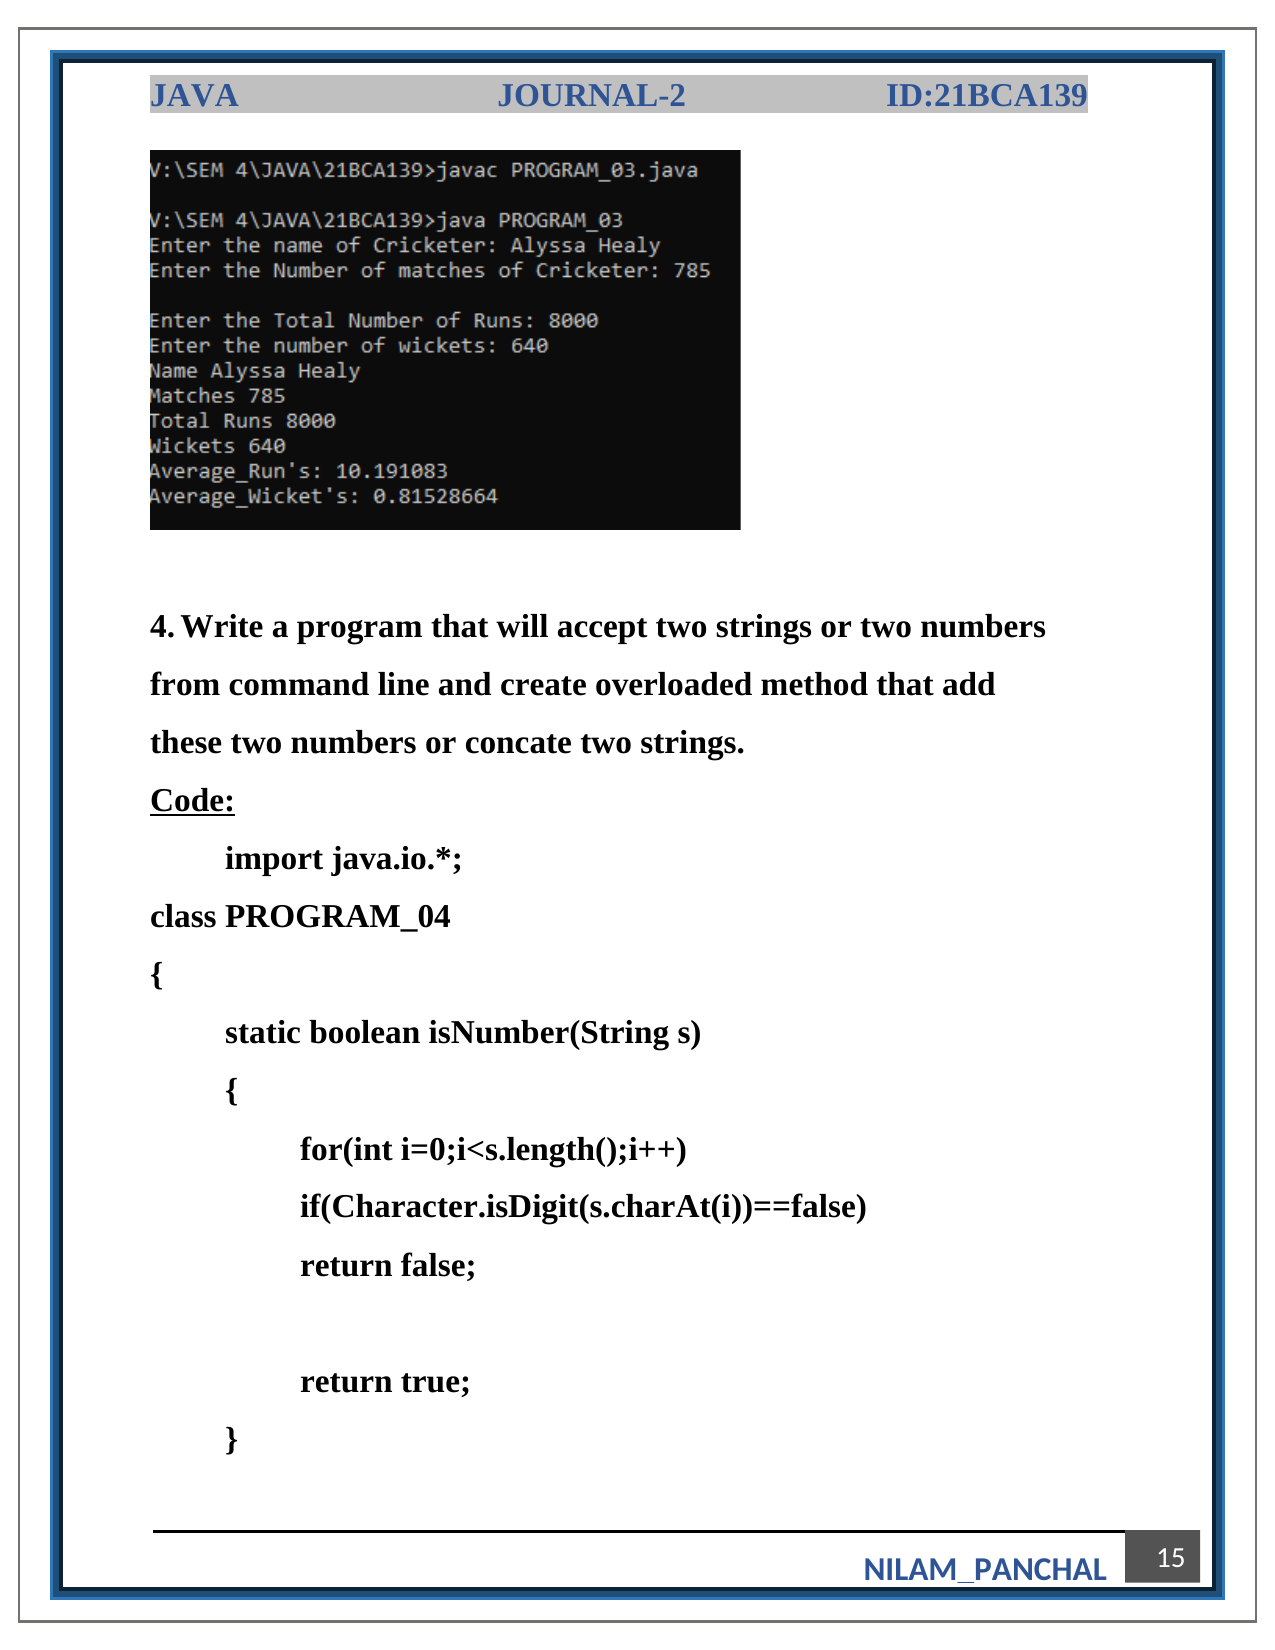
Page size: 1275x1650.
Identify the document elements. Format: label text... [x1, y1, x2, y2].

text { [150, 1071, 1125, 1109]
text these two numbers or concate two strings. [150, 723, 1125, 761]
text Code: [150, 781, 1125, 819]
text from command line and create overloaded method that add [150, 664, 1125, 703]
text 4. Write a program that will accept two strings or two numbers [150, 607, 1125, 645]
text import java.io.*; [150, 839, 1125, 877]
text return false; [150, 1245, 1125, 1283]
text class PROGRAM_04 [150, 897, 1125, 935]
text if(Character.isDigit(s.charAt(i))==false) [150, 1187, 1125, 1225]
text for(int i=0;i<s.length();i++) [150, 1129, 1125, 1167]
text static boolean isNumber(String s) [150, 1013, 1125, 1051]
text return true; [150, 1361, 1125, 1399]
picture [150, 150, 741, 530]
text { [150, 955, 1125, 993]
text } [150, 1419, 1125, 1457]
